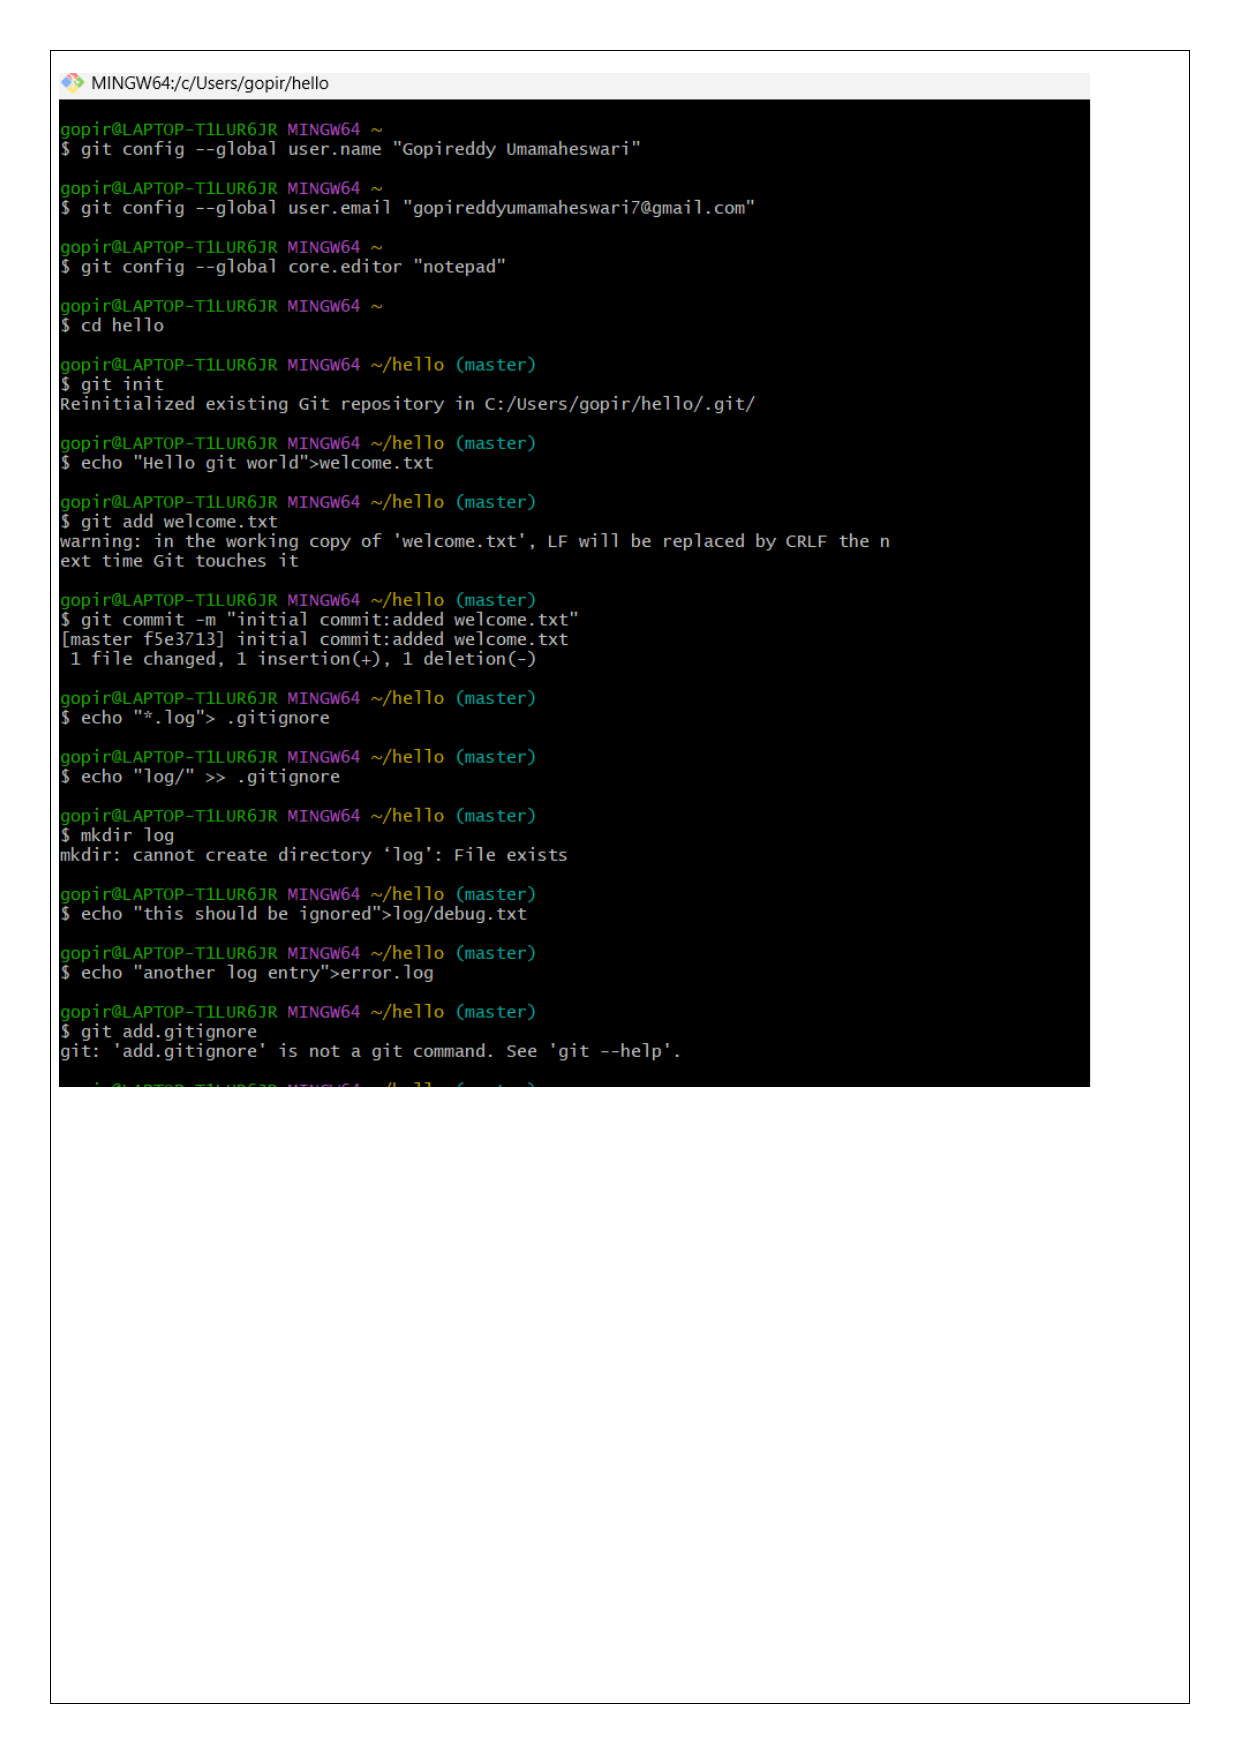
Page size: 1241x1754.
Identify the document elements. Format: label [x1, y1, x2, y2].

picture [59, 73, 1091, 1087]
